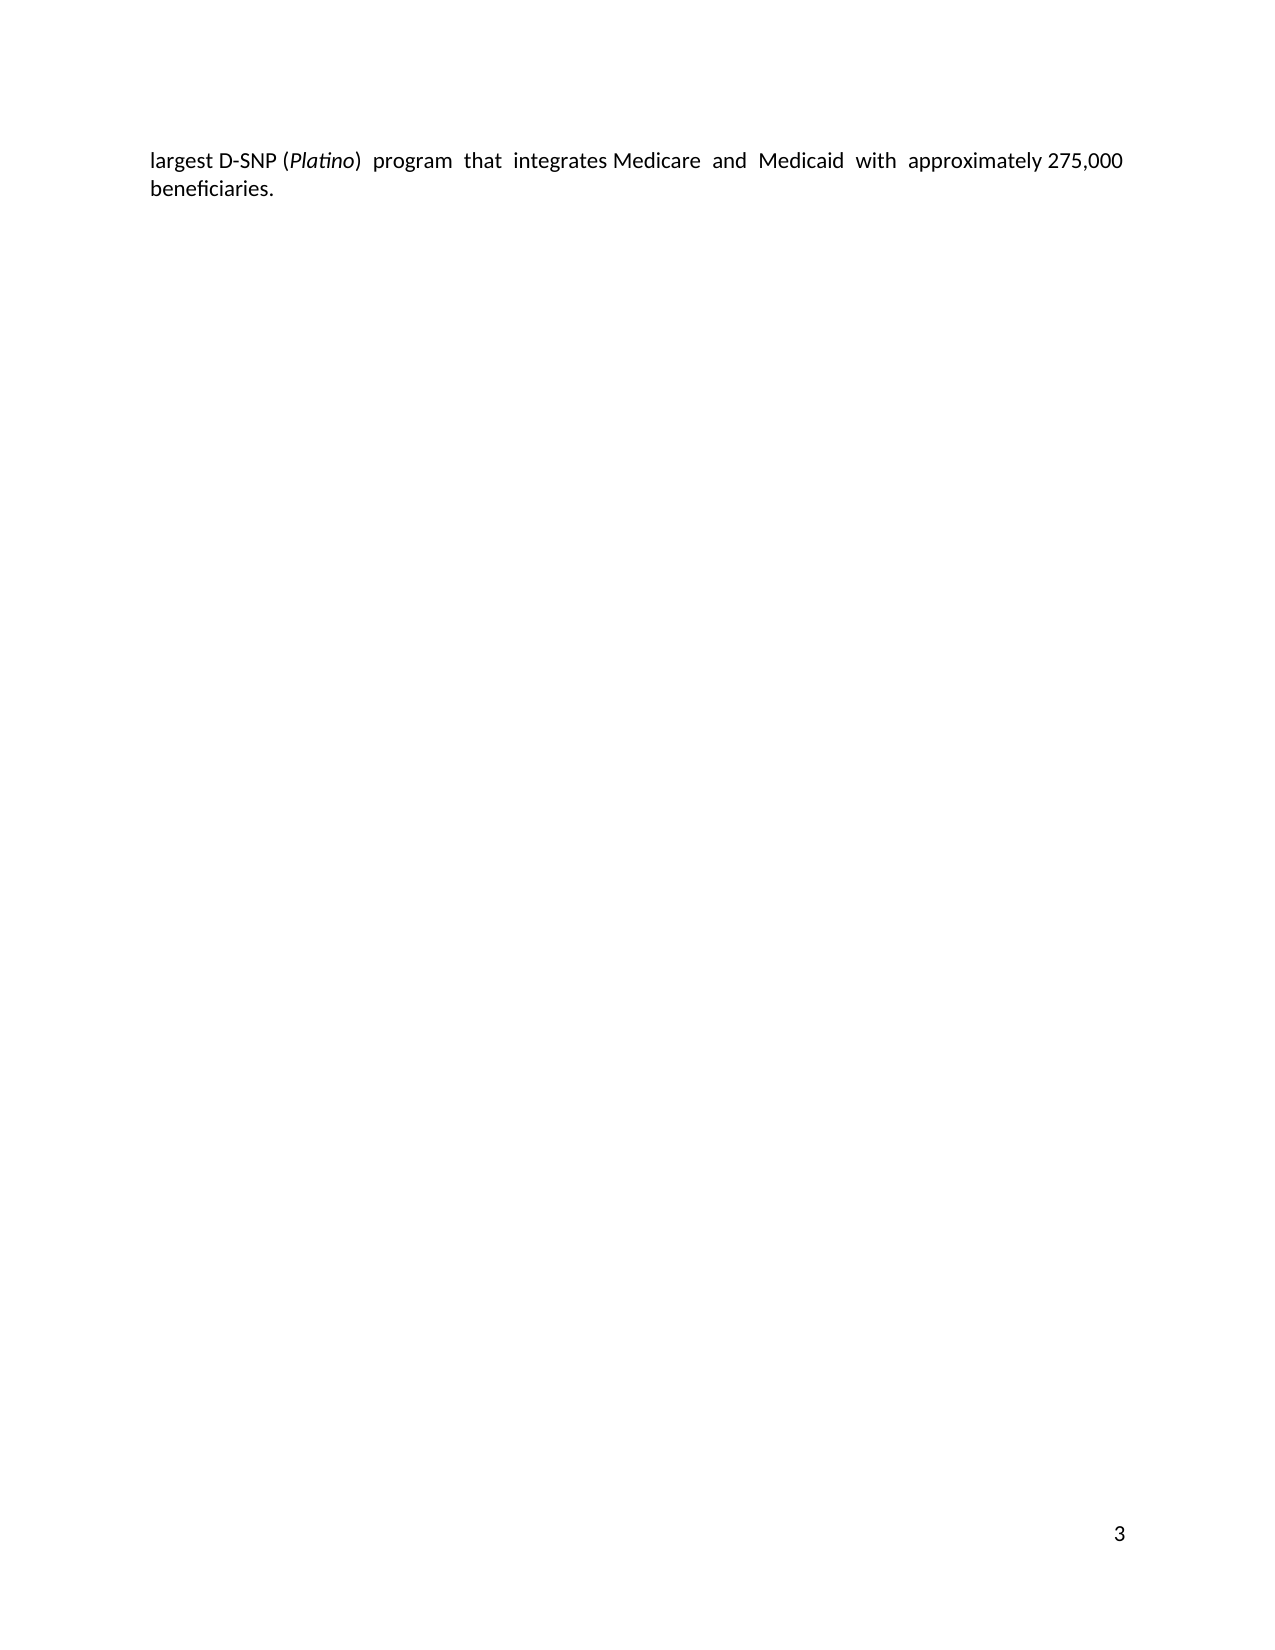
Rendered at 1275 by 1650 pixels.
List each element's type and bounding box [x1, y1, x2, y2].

text [150, 146, 1126, 202]
